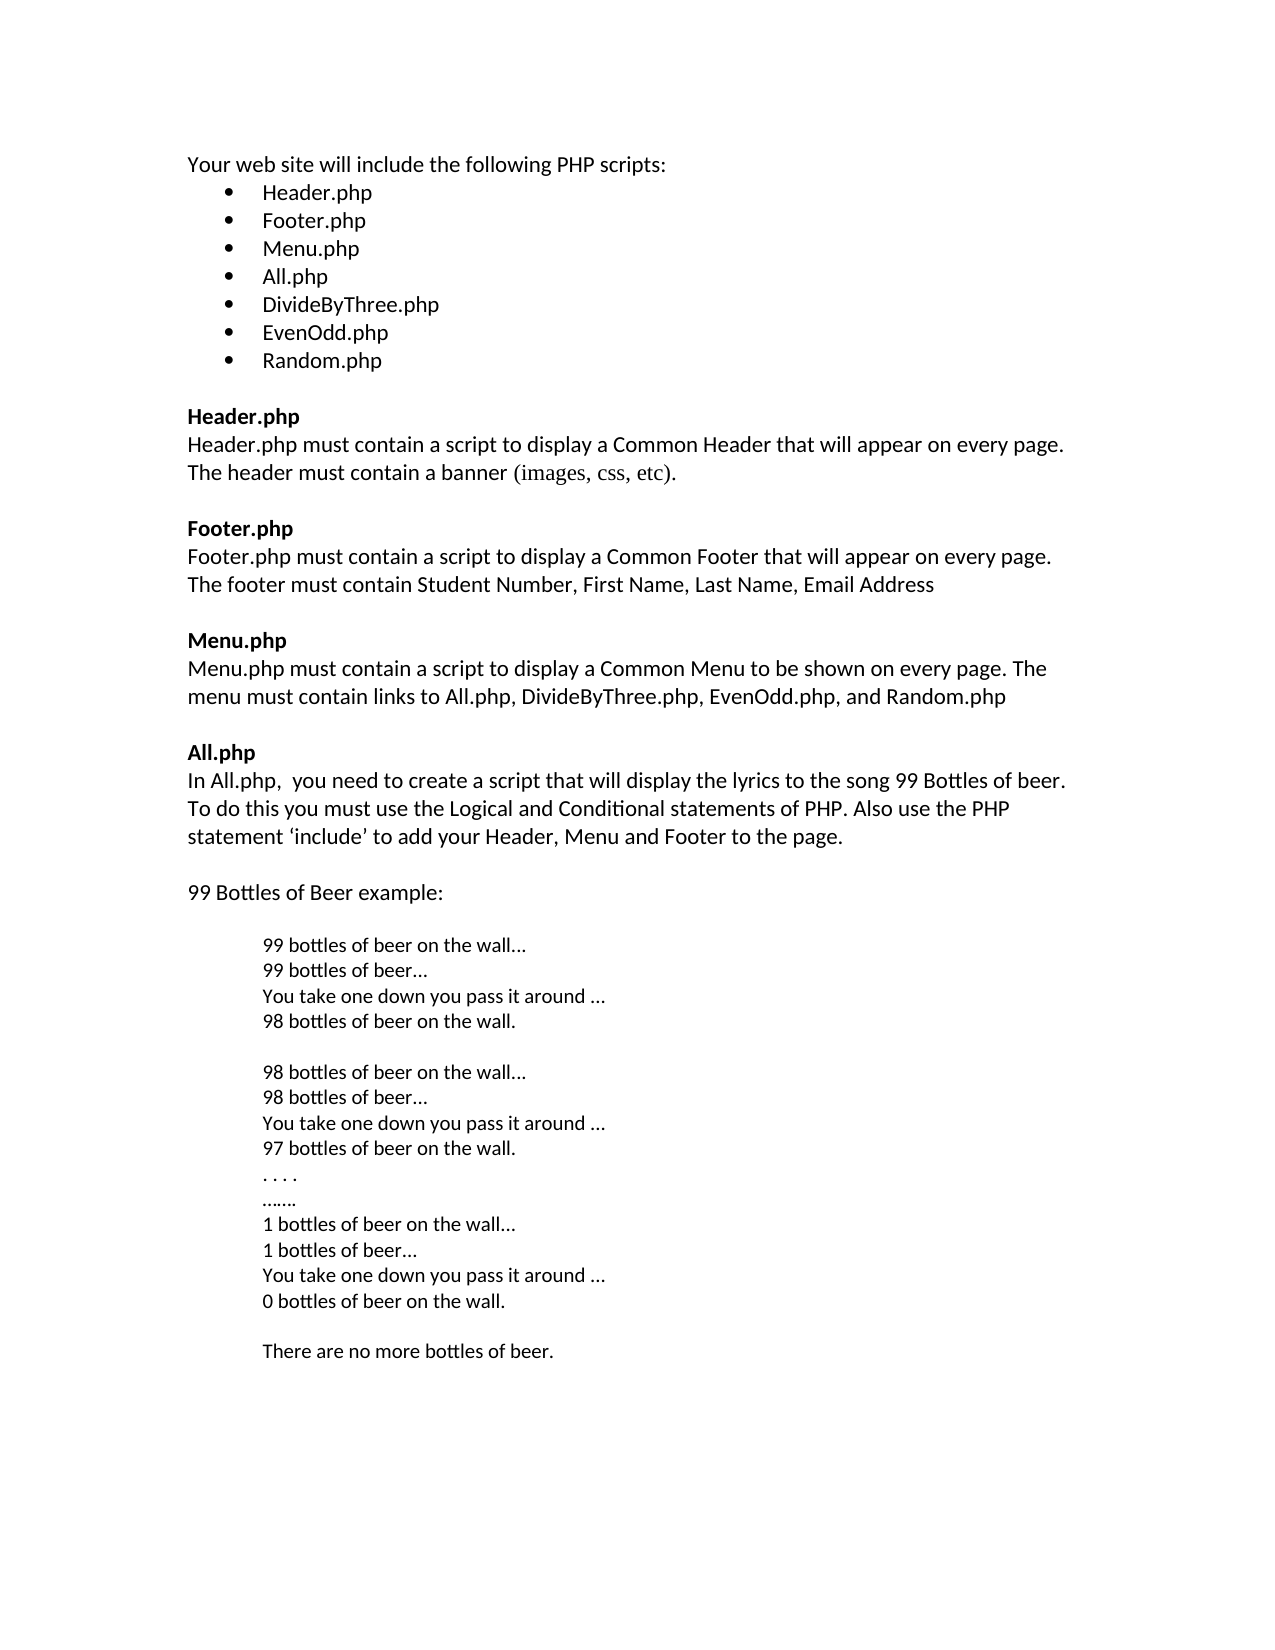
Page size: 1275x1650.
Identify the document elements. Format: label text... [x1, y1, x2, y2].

text All.php [187, 738, 1087, 766]
text 1 bottles of beer on the wall... 1 bottles of beer... You take one down you pass it around ... 0 bottles of beer on the wall. There are no more bottles of beer. [262, 1212, 1087, 1364]
text Menu.php must contain a script to display a Common Menu to be shown on every page. The menu must contain links to All.php, DivideByThree.php, EvenOdd.php, and Random.php [187, 654, 1087, 710]
text Footer.php [187, 514, 1087, 542]
text Footer.php must contain a script to display a Common Footer that will appear on every page. The footer must contain Student Number, First Name, Last Name, Email Address [187, 542, 1087, 598]
text Menu.php [187, 598, 1087, 654]
list Header.php [225, 178, 1087, 206]
list Footer.php [225, 206, 1087, 234]
list Menu.php [225, 234, 1087, 262]
text 99 bottles of beer on the wall... 99 bottles of beer... You take one down you pass it around ... 98 bottles of beer on the wall. 98 bottles of beer on the wall... 98 bottles of beer... You take one down you pass it around ... 97 bottles of beer on the wall. [262, 907, 1087, 1161]
list All.php [225, 262, 1087, 290]
text . . . . [262, 1161, 1087, 1186]
text In All.php, you need to create a script that will display the lyrics to the song 99 Bottles of beer. To do this you must use the Logical and Conditional statements of PHP. Also use the PHP statement ‘include’ to add your Header, Menu and Footer to the page. [187, 766, 1087, 851]
list Random.php [225, 346, 1087, 374]
list EvenOdd.php [225, 318, 1087, 346]
text ……. [262, 1186, 1087, 1212]
text Header.php must contain a script to display a Common Header that will appear on every page. The header must contain a banner (images, css, etc). [187, 430, 1087, 486]
text Your web site will include the following PHP scripts: [187, 150, 1087, 178]
text Header.php [187, 402, 1087, 430]
list DivideByThree.php [225, 290, 1087, 318]
text 99 Bottles of Beer example: [187, 851, 1087, 907]
